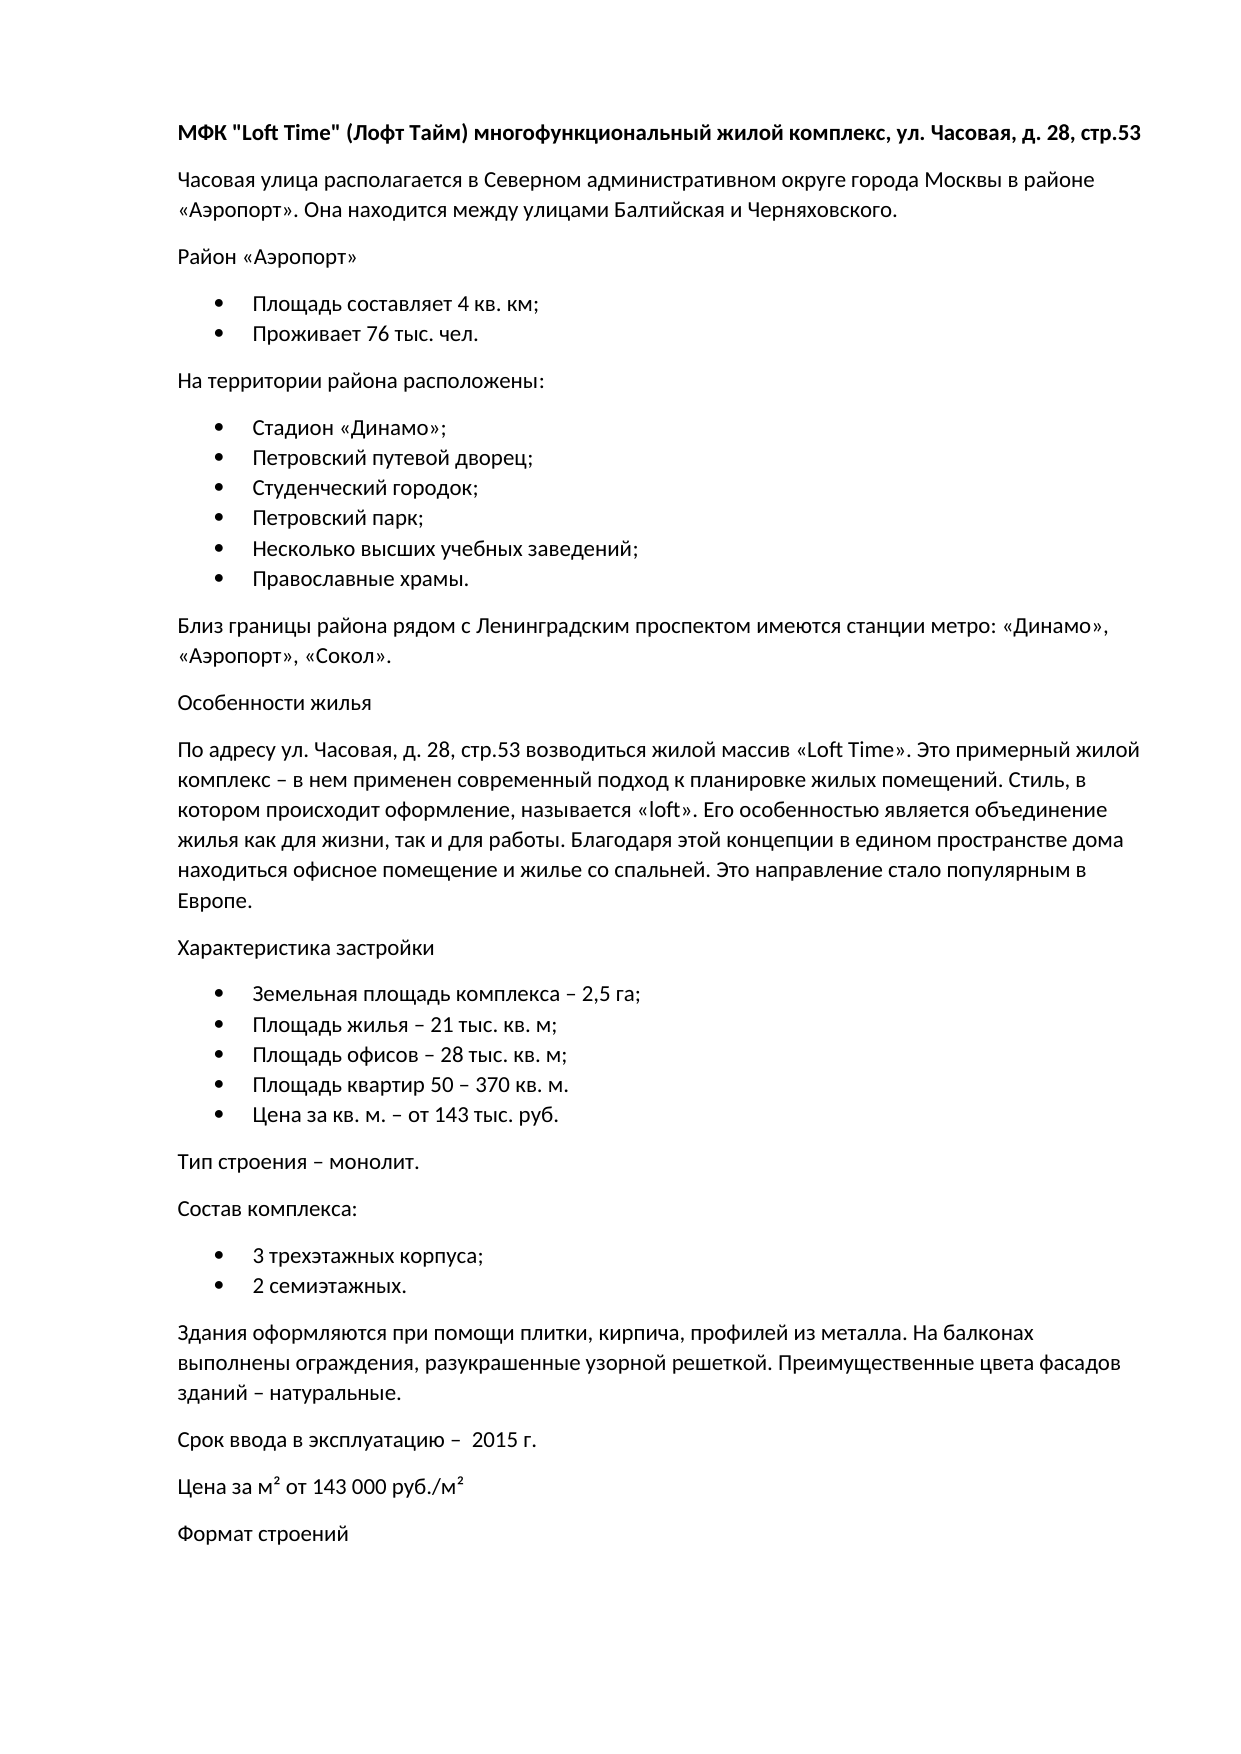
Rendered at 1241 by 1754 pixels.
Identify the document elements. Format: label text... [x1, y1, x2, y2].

list Площадь жилья – 21 тыс. кв. м; [215, 1010, 1152, 1038]
text Характеристика застройки [177, 933, 1152, 961]
list Площадь офисов – 28 тыс. кв. м; [215, 1040, 1152, 1068]
list Несколько высших учебных заведений; [215, 534, 1152, 562]
text По адресу ул. Часовая, д. 28, стр.53 возводиться жилой массив «Loft Time». Это примерный жилой комплекс – в нем применен современный подход к планировке жилых помещений. Стиль, в котором происходит оформление, называется «loft». Его особенностью является объединение жилья как для жизни, так и для работы. Благодаря этой концепции в едином пространстве дома находиться офисное помещение и жилье со спальней. Это направление стало популярным в Европе. [177, 735, 1152, 914]
text Состав комплекса: [177, 1194, 1152, 1222]
text Район «Аэропорт» [177, 242, 1152, 270]
list Земельная площадь комплекса – 2,5 га; [215, 979, 1152, 1008]
text Здания оформляются при помощи плитки, кирпича, профилей из металла. На балконах выполнены ограждения, разукрашенные узорной решеткой. Преимущественные цвета фасадов зданий – натуральные. [177, 1318, 1152, 1407]
text Особенности жилья [177, 688, 1152, 716]
text На территории района расположены: [177, 366, 1152, 394]
list Площадь составляет 4 кв. км; [215, 289, 1152, 317]
list Стадион «Динамо»; [215, 413, 1152, 441]
text Часовая улица располагается в Северном административном округе города Москвы в районе «Аэропорт». Она находится между улицами Балтийская и Черняховского. [177, 165, 1152, 223]
text Формат строений [177, 1519, 1152, 1547]
list Цена за кв. м. – от 143 тыс. руб. [215, 1100, 1152, 1128]
list Площадь квартир 50 – 370 кв. м. [215, 1070, 1152, 1098]
text МФК "Loft Time" (Лофт Тайм) многофункциональный жилой комплекс, ул. Часовая, д. 28, стр.53 [177, 118, 1152, 146]
list Петровский путевой дворец; [215, 443, 1152, 471]
list Православные храмы. [215, 564, 1152, 592]
text Тип строения – монолит. [177, 1147, 1152, 1175]
text Цена за м² от 143 000 руб./м² [177, 1472, 1152, 1500]
list Студенческий городок; [215, 473, 1152, 501]
list 3 трехэтажных корпуса; [215, 1241, 1152, 1269]
list Проживает 76 тыс. чел. [215, 319, 1152, 347]
list Петровский парк; [215, 503, 1152, 532]
text Близ границы района рядом с Ленинградским проспектом имеются станции метро: «Динамо», «Аэропорт», «Сокол». [177, 611, 1152, 669]
text Срок ввода в эксплуатацию – 2015 г. [177, 1425, 1152, 1453]
list 2 семиэтажных. [215, 1271, 1152, 1299]
